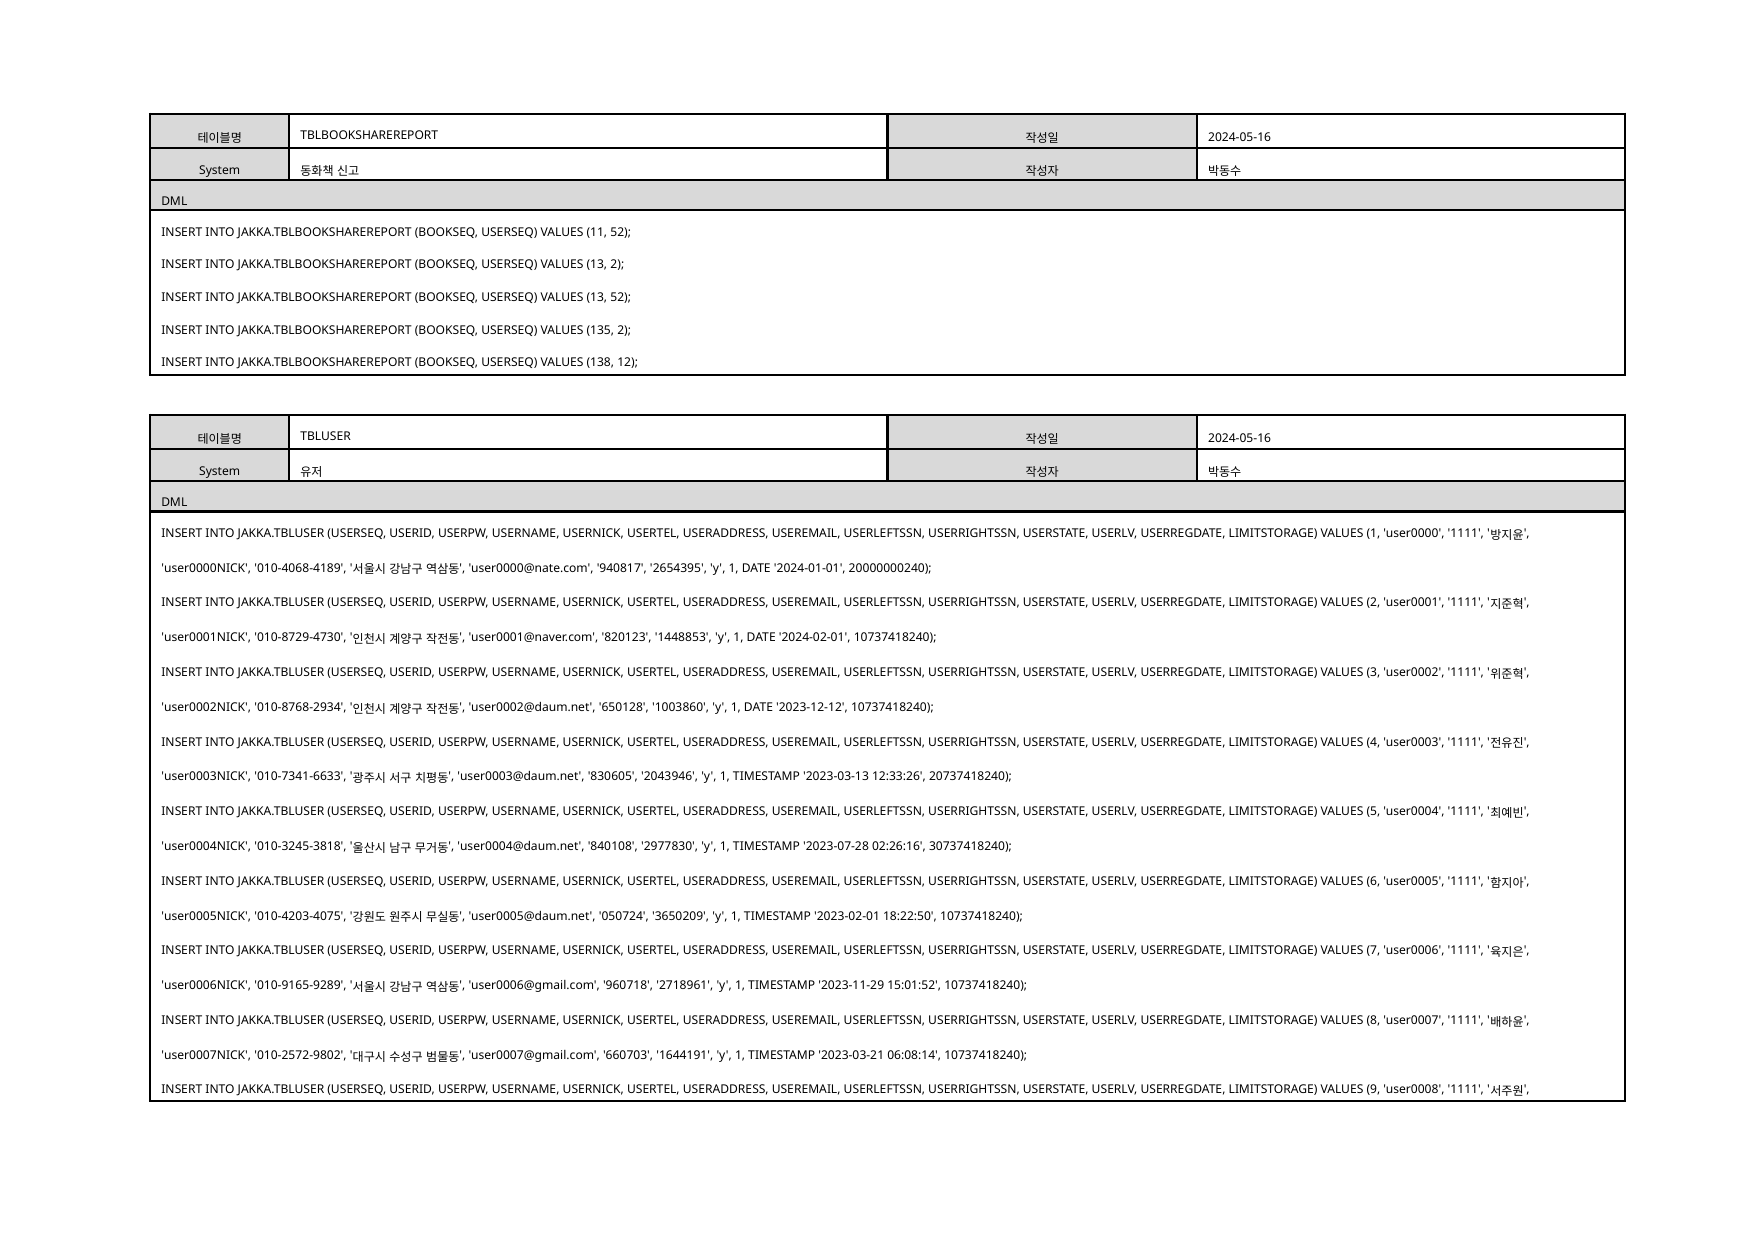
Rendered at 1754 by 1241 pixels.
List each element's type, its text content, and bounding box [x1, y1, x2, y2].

table_header 테이블명 [151, 115, 288, 147]
table_cell 작성자 [889, 450, 1196, 480]
table_cell 유저 [290, 450, 886, 480]
table_header 테이블명 [151, 416, 288, 448]
table_cell INSERT INTO JAKKA.TBLBOOKSHAREREPORT (BOOKSEQ, USERSEQ) VALUES (11, 52); INSERT INTO JAKKA.TBLBOOKSHAREREPORT (BOOKSEQ, USERSEQ) VALUES (13, 2); INSERT INTO JAKKA.TBLBOOKSHAREREPORT (BOOKSEQ, USERSEQ) VALUES (13, 52); INSERT INTO JAKKA.TBLBOOKSHAREREPORT (BOOKSEQ, USERSEQ) VALUES (135, 2); INSERT INTO JAKKA.TBLBOOKSHAREREPORT (BOOKSEQ, USERSEQ) VALUES (138, 12); [151, 211, 1624, 374]
table_header TBLUSER [290, 416, 886, 448]
table_cell System [151, 149, 288, 179]
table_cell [151, 513, 1624, 1099]
table_cell System [151, 450, 288, 480]
table_cell 박동수 [1198, 450, 1624, 480]
table_cell 동화책 신고 [290, 149, 886, 179]
table_header TBLBOOKSHAREREPORT [290, 115, 886, 147]
table_cell DML [151, 482, 1624, 510]
table_header 작성일 [889, 115, 1196, 147]
table_header 2024-05-16 [1198, 416, 1624, 448]
table_cell 박동수 [1198, 149, 1624, 179]
table_header 작성일 [889, 416, 1196, 448]
table_header 2024-05-16 [1198, 115, 1624, 147]
table_cell DML [151, 181, 1624, 209]
table_cell 작성자 [889, 149, 1196, 179]
